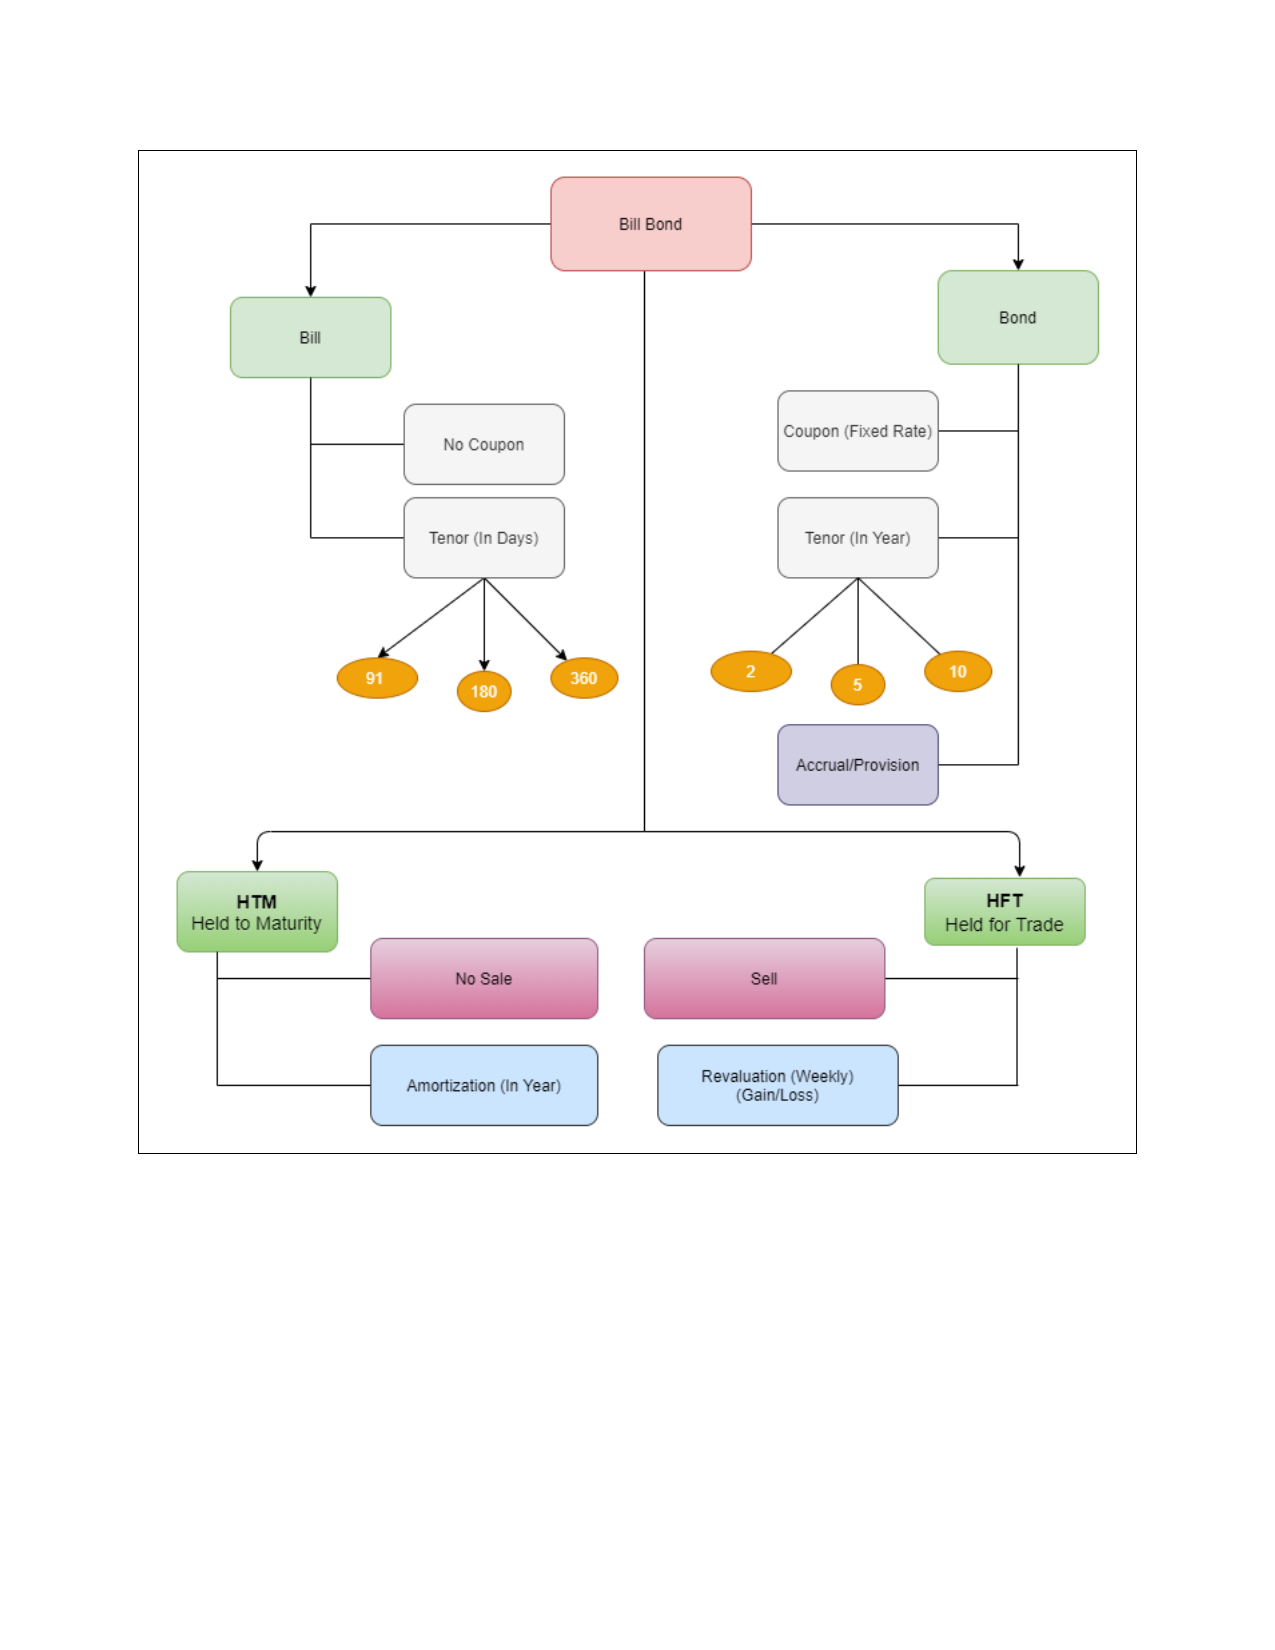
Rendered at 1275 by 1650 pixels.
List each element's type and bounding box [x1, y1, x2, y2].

table_header [1125, 151, 1136, 1153]
picture [150, 151, 1125, 1153]
table_header [139, 151, 150, 1153]
